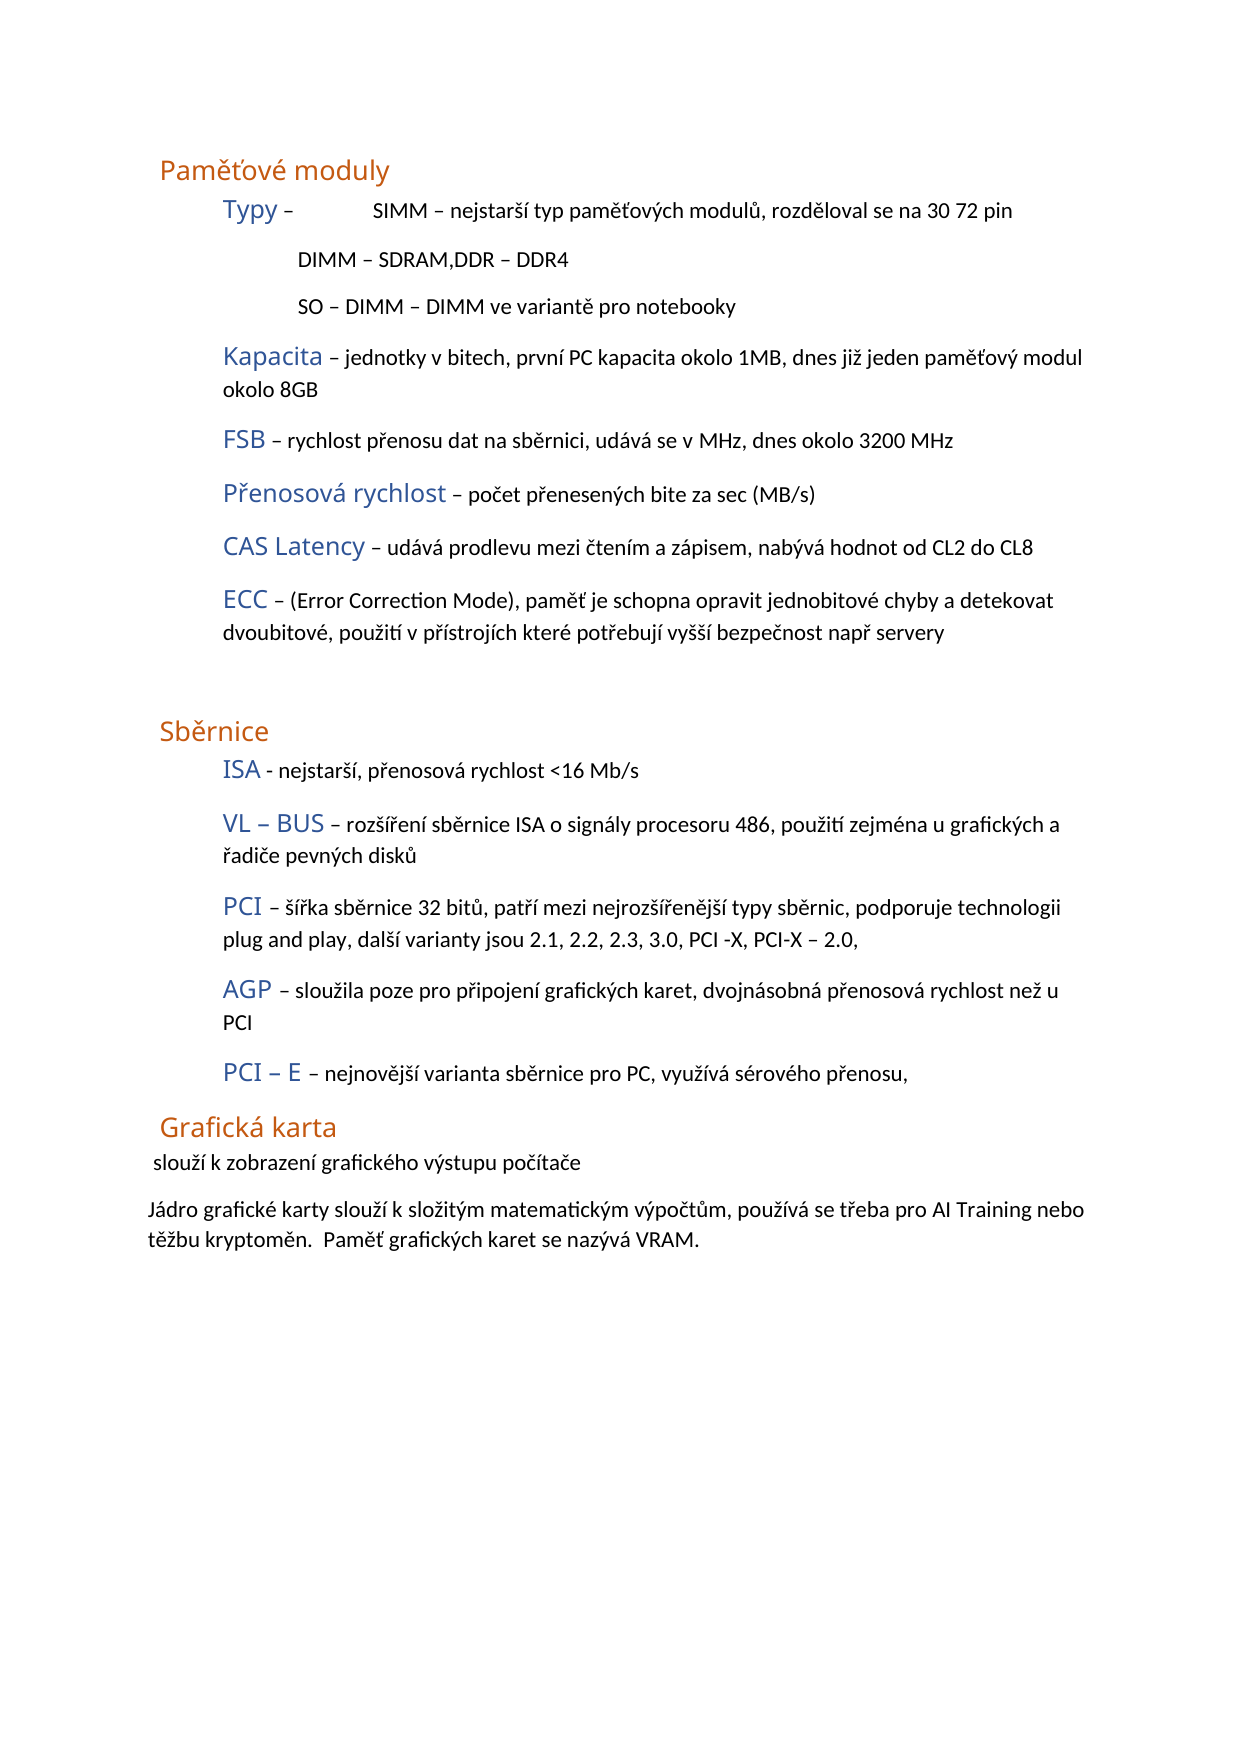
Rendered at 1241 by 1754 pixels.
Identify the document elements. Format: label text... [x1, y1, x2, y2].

text Jádro grafické karty slouží k složitým matematickým výpočtům, používá se třeba pro AI Training nebo těžbu kryptoměn. Paměť grafických karet se nazývá VRAM. [148, 1195, 1093, 1253]
text Přenosová rychlost – počet přenesených bite za sec (MB/s) [223, 475, 1093, 509]
text ECC – (Error Correction Mode), paměť je schopna opravit jednobitové chyby a detekovat dvoubitové, použití v přístrojích které potřebují vyšší bezpečnost např servery [223, 582, 1093, 646]
text DIMM – SDRAM,DDR – DDR4 [223, 245, 1093, 273]
subtitle Paměťové moduly [159, 152, 1093, 189]
text slouží k zobrazení grafického výstupu počítače [148, 1148, 1093, 1176]
text ISA - nejstarší, přenosová rychlost <16 Mb/s [148, 752, 1093, 786]
text AGP – sloužila poze pro připojení grafických karet, dvojnásobná přenosová rychlost než u PCI [223, 972, 1093, 1036]
text PCI – šířka sběrnice 32 bitů, patří mezi nejrozšířenější typy sběrnic, podporuje technologii plug and play, další varianty jsou 2.1, 2.2, 2.3, 3.0, PCI -X, PCI-X – 2.0, [223, 888, 1093, 953]
subtitle Grafická karta [159, 1108, 1093, 1145]
subtitle Sběrnice [159, 712, 1093, 749]
text CAS Latency – udává prodlevu mezi čtením a zápisem, nabývá hodnot od CL2 do CL8 [223, 529, 1093, 563]
text FSB – rychlost přenosu dat na sběrnici, udává se v MHz, dnes okolo 3200 MHz [223, 422, 1093, 456]
text PCI – E – nejnovější varianta sběrnice pro PC, využívá sérového přenosu, [148, 1055, 1093, 1089]
text Typy – SIMM – nejstarší typ paměťových modulů, rozděloval se na 30 72 pin [223, 192, 1093, 226]
text SO – DIMM – DIMM ve variantě pro notebooky [223, 292, 1093, 320]
text Kapacita – jednotky v bitech, první PC kapacita okolo 1MB, dnes již jeden paměťový modul okolo 8GB [223, 339, 1093, 403]
text VL – BUS – rozšíření sběrnice ISA o signály procesoru 486, použití zejména u grafických a řadiče pevných disků [223, 805, 1093, 870]
